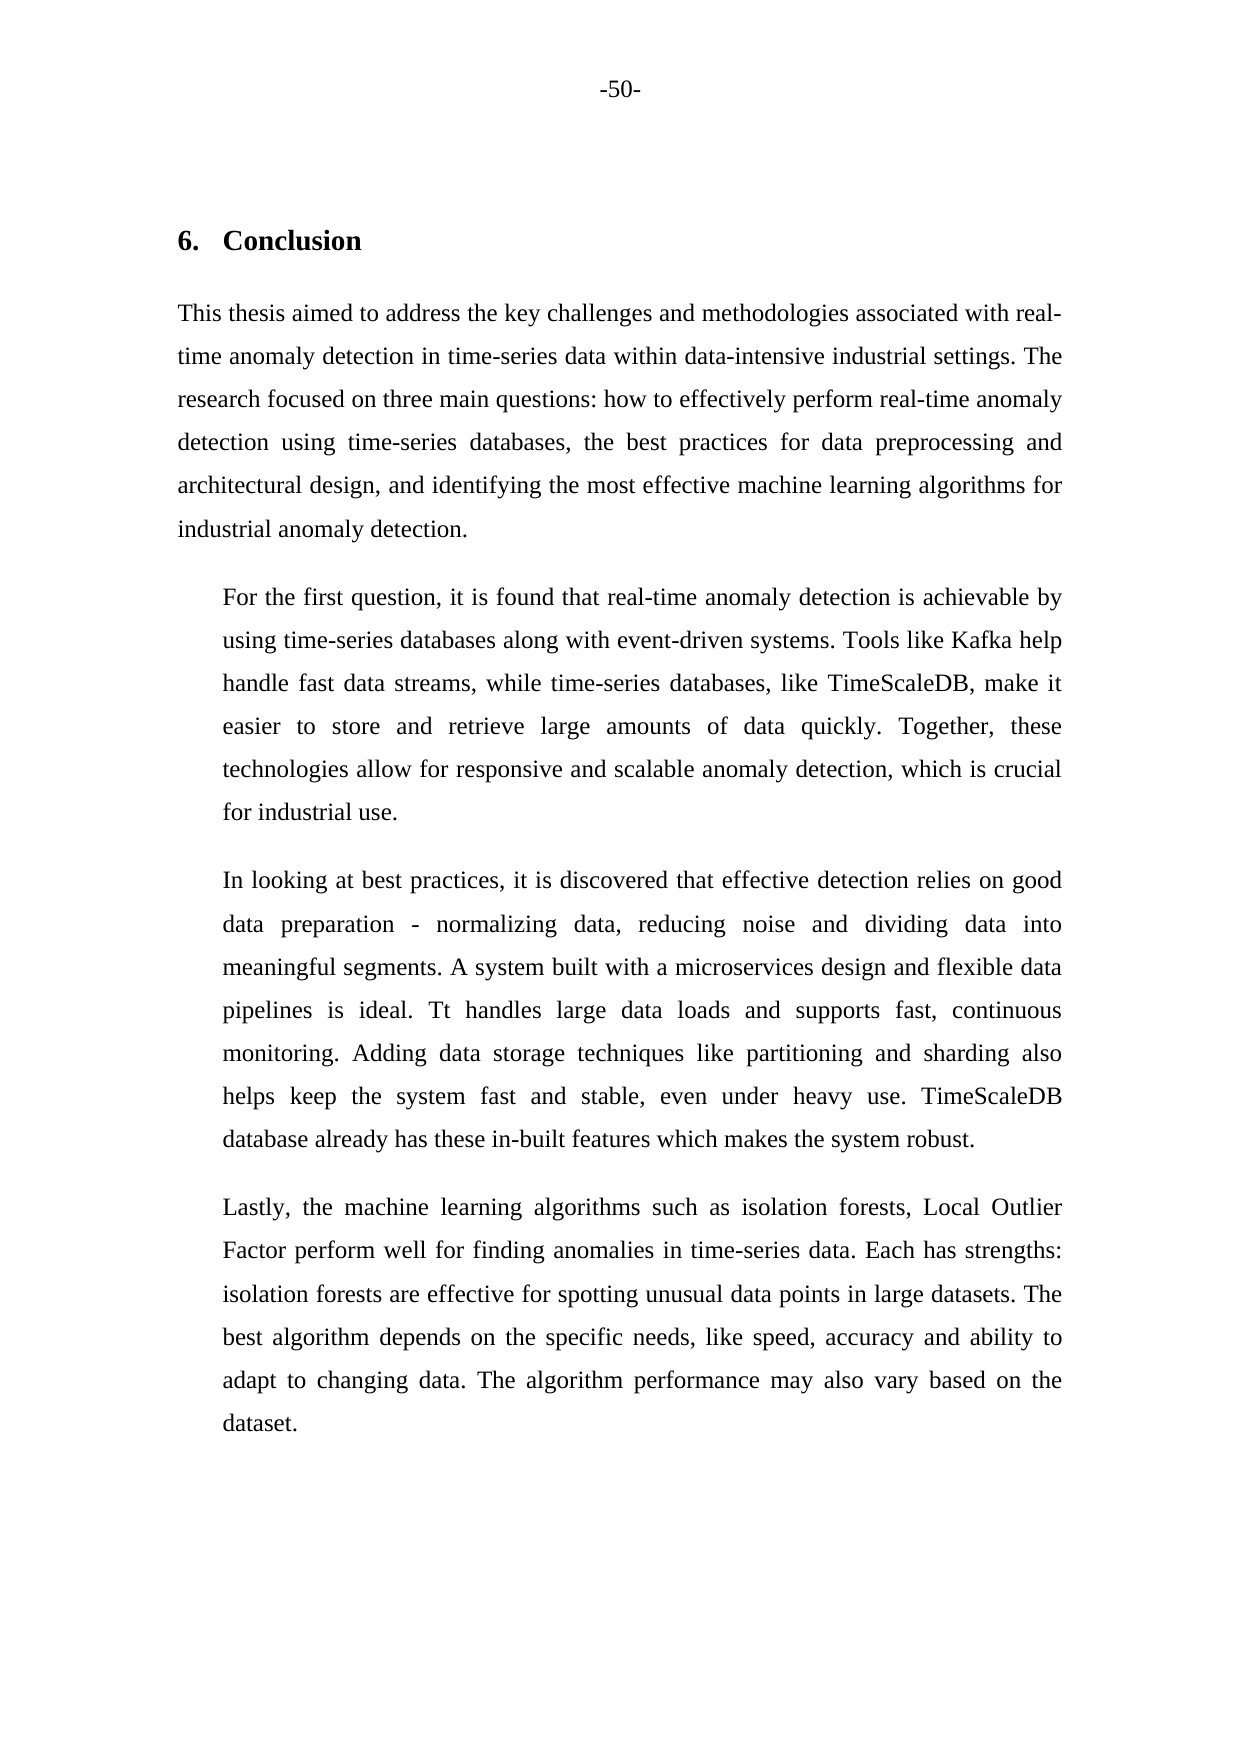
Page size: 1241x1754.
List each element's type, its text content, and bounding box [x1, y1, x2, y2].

text This thesis aimed to address the key challenges and methodologies associated with real-time anomaly detection in time-series data within data-intensive industrial settings. The research focused on three main questions: how to effectively perform real-time anomaly detection using time-series databases, the best practices for data preprocessing and architectural design, and identifying the most effective machine learning algorithms for industrial anomaly detection. [177, 298, 1063, 542]
text Lastly, the machine learning algorithms such as isolation forests, Local Outlier Factor perform well for finding anomalies in time-series data. Each has strengths: isolation forests are effective for spotting unusual data points in large datasets. The best algorithm depends on the specific needs, like speed, accuracy and ability to adapt to changing data. The algorithm performance may also vary based on the dataset. [222, 1192, 1063, 1437]
text In looking at best practices, it is discovered that effective detection relies on good data preparation - normalizing data, reducing noise and dividing data into meaningful segments. A system built with a microservices design and flexible data pipelines is ideal. Tt handles large data loads and supports fast, continuous monitoring. Adding data storage techniques like partitioning and sharding also helps keep the system fast and stable, even under heavy use. TimeScaleDB database already has these in-built features which makes the system robust. [222, 866, 1063, 1153]
list Conclusion [177, 219, 1063, 256]
text For the first question, it is found that real-time anomaly detection is achievable by using time-series databases along with event-driven systems. Tools like Kafka help handle fast data streams, while time-series databases, like TimeScaleDB, make it easier to store and retrieve large amounts of data quickly. Together, these technologies allow for responsive and scalable anomaly detection, which is crucial for industrial use. [222, 582, 1063, 826]
